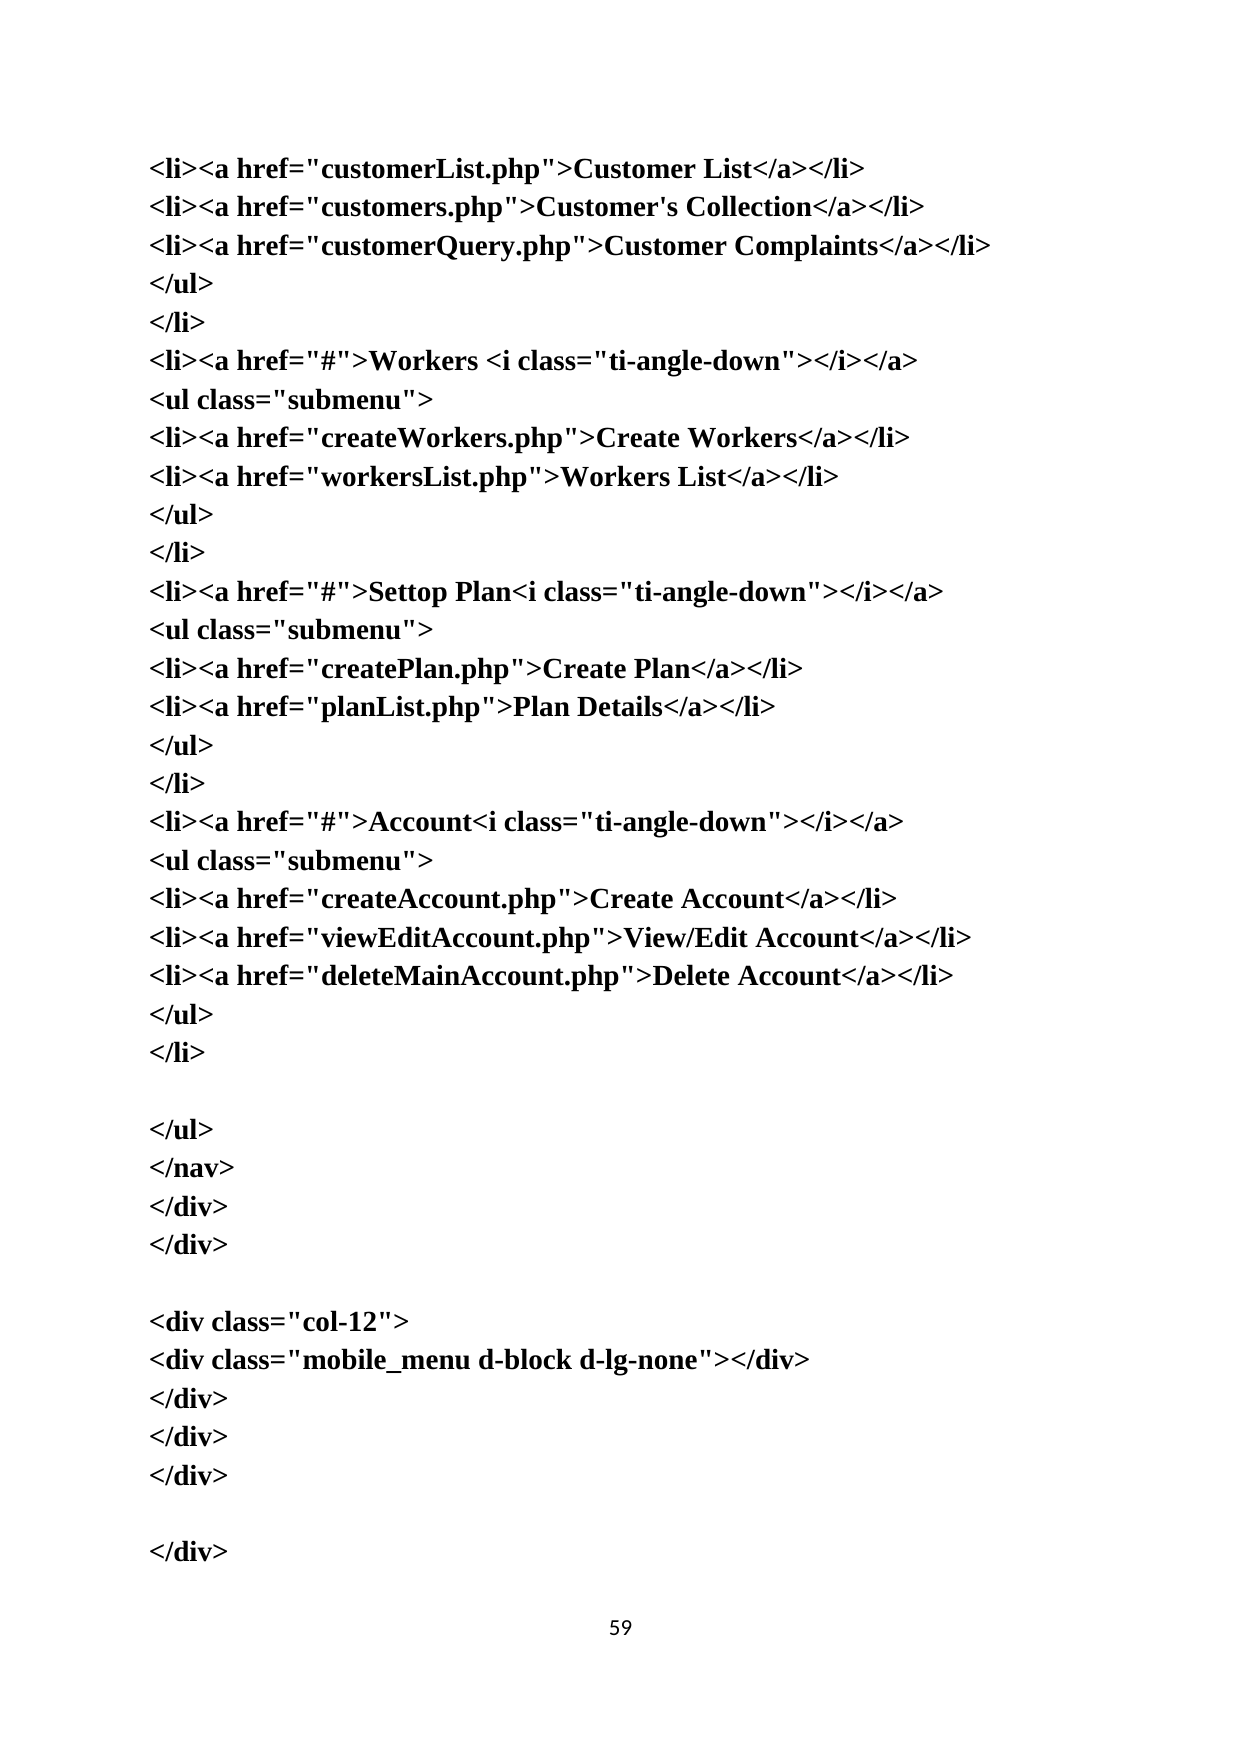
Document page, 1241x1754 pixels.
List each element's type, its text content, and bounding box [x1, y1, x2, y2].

text <li><a href="createAccount.php">Create Account</a></li> [148, 881, 1122, 915]
text </div> [148, 1189, 1122, 1222]
text </ul> [148, 728, 1122, 761]
text <li><a href="planList.php">Plan Details</a></li> [148, 689, 1122, 723]
text <li><a href="workersList.php">Workers List</a></li> [148, 459, 1122, 492]
text </nav> [148, 1150, 1122, 1184]
text <li><a href="customerQuery.php">Customer Complaints</a></li> [148, 228, 1122, 262]
text </ul> [148, 997, 1122, 1030]
text </div> [148, 1534, 1122, 1568]
text <li><a href="createWorkers.php">Create Workers</a></li> [148, 420, 1122, 454]
text <li><a href="#">Workers <i class="ti-angle-down"></i></a> [148, 343, 1122, 377]
text </ul> [148, 1112, 1122, 1145]
text </div> [148, 1419, 1122, 1453]
text </ul> [148, 266, 1122, 300]
text </div> [148, 1458, 1122, 1491]
text <li><a href="#">Settop Plan<i class="ti-angle-down"></i></a> [148, 574, 1122, 607]
text <li><a href="customerList.php">Customer List</a></li> [148, 151, 1122, 185]
text </li> [148, 766, 1122, 800]
text <li><a href="deleteMainAccount.php">Delete Account</a></li> [148, 958, 1122, 992]
text <ul class="submenu"> [148, 843, 1122, 877]
text <li><a href="createPlan.php">Create Plan</a></li> [148, 651, 1122, 684]
text <li><a href="viewEditAccount.php">View/Edit Account</a></li> [148, 920, 1122, 953]
text </div> [148, 1381, 1122, 1414]
text <li><a href="#">Account<i class="ti-angle-down"></i></a> [148, 804, 1122, 838]
text </li> [148, 1035, 1122, 1069]
text </div> [148, 1227, 1122, 1261]
text </li> [148, 536, 1122, 569]
text <ul class="submenu"> [148, 382, 1122, 415]
text </li> [148, 305, 1122, 338]
text </ul> [148, 497, 1122, 531]
text <li><a href="customers.php">Customer's Collection</a></li> [148, 189, 1122, 223]
text <ul class="submenu"> [148, 612, 1122, 646]
text <div class="col-12"> [148, 1304, 1122, 1337]
text <div class="mobile_menu d-block d-lg-none"></div> [148, 1342, 1122, 1376]
